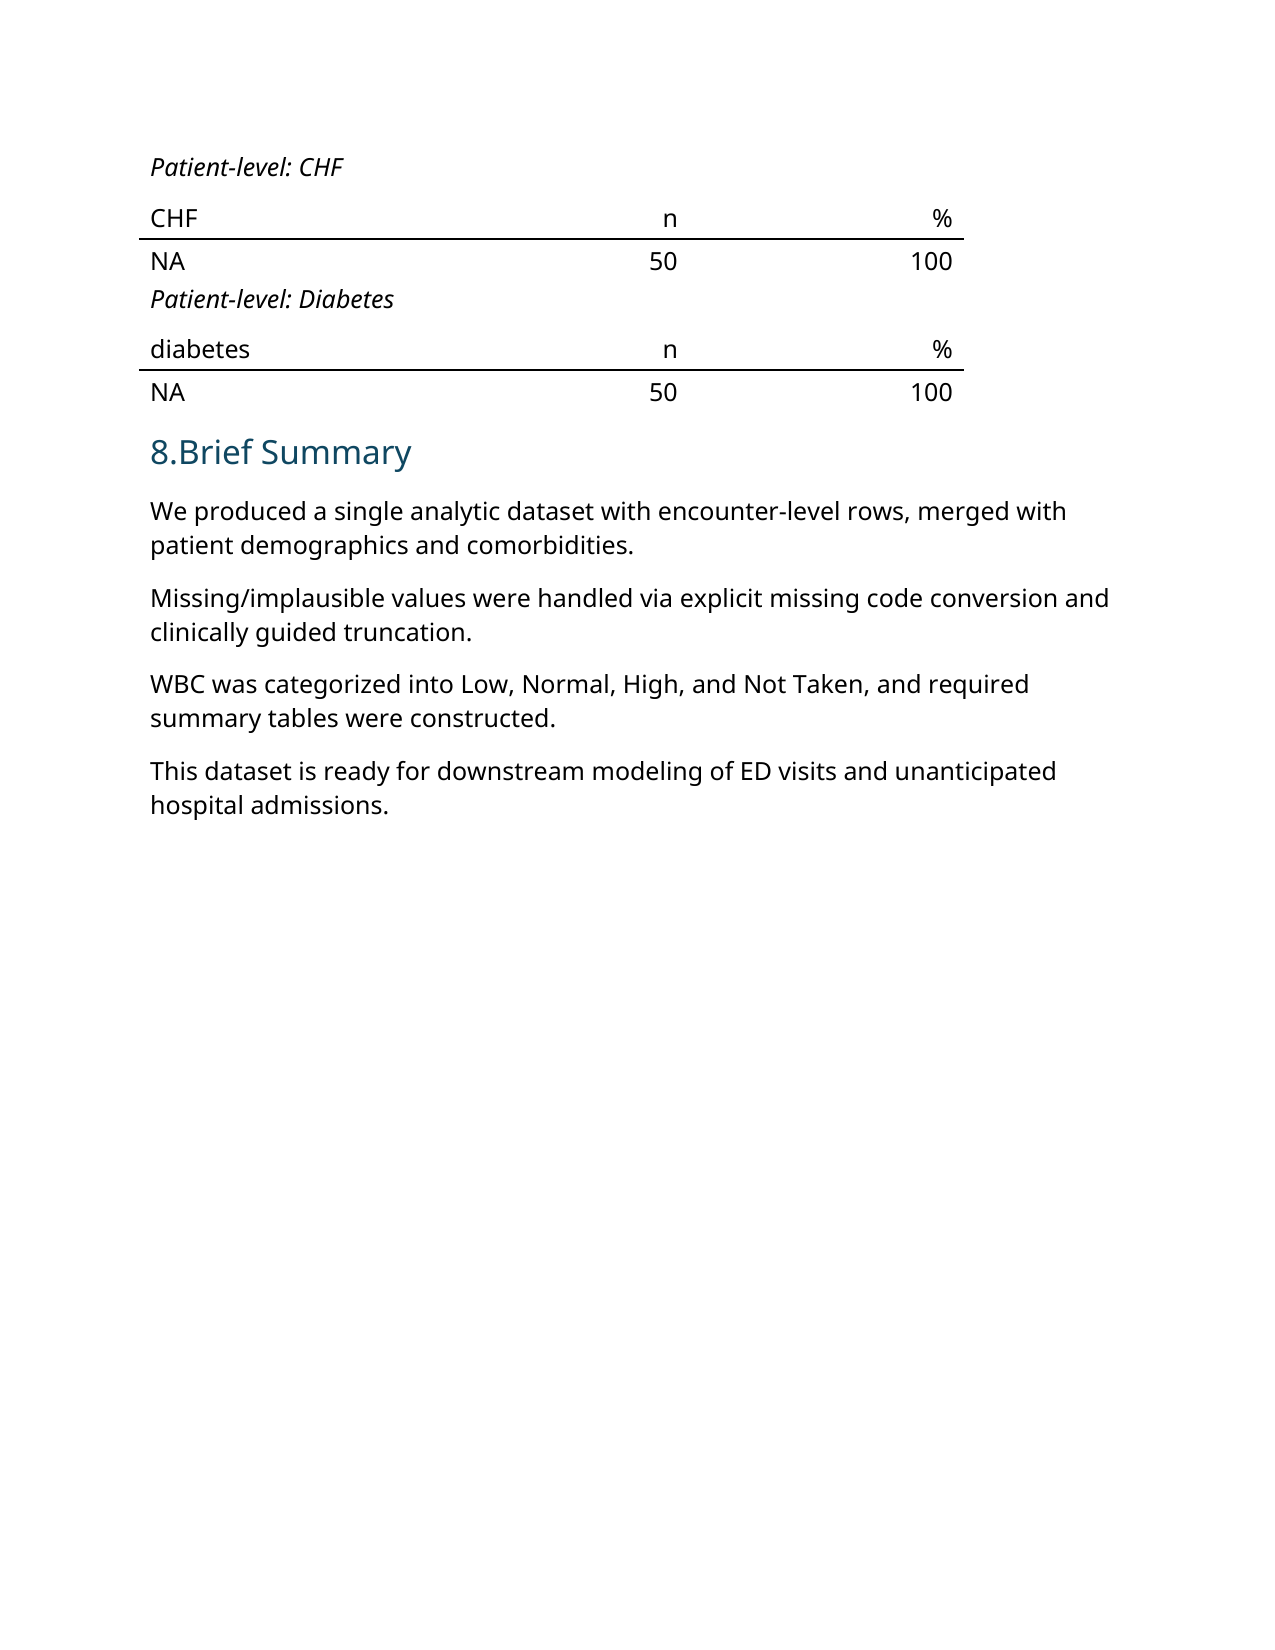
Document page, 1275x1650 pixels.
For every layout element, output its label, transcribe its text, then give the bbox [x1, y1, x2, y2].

text We produced a single analytic dataset with encounter-level rows, merged with patient demographics and comorbidities. [150, 493, 1125, 561]
subtitle 8.Brief Summary [150, 429, 1125, 474]
table_cell 100 [689, 240, 964, 281]
text Patient-level: Diabetes [150, 281, 1125, 315]
table_header % [689, 328, 964, 369]
table_cell NA [139, 240, 414, 281]
table_header CHF [139, 197, 414, 238]
table_header n [414, 197, 689, 238]
table_header % [689, 197, 964, 238]
text WBC was categorized into Low, Normal, High, and Not Taken, and required summary tables were constructed. [150, 667, 1125, 735]
table_cell 100 [689, 371, 964, 412]
table_cell NA [139, 371, 414, 412]
text This dataset is ready for downstream modeling of ED visits and unanticipated hospital admissions. [150, 754, 1125, 822]
table_cell 50 [414, 240, 689, 281]
text Missing/implausible values were handled via explicit missing code conversion and clinically guided truncation. [150, 580, 1125, 648]
text Patient-level: CHF [150, 150, 1125, 184]
table_cell 50 [414, 371, 689, 412]
table_header diabetes [139, 328, 414, 369]
table_header n [414, 328, 689, 369]
